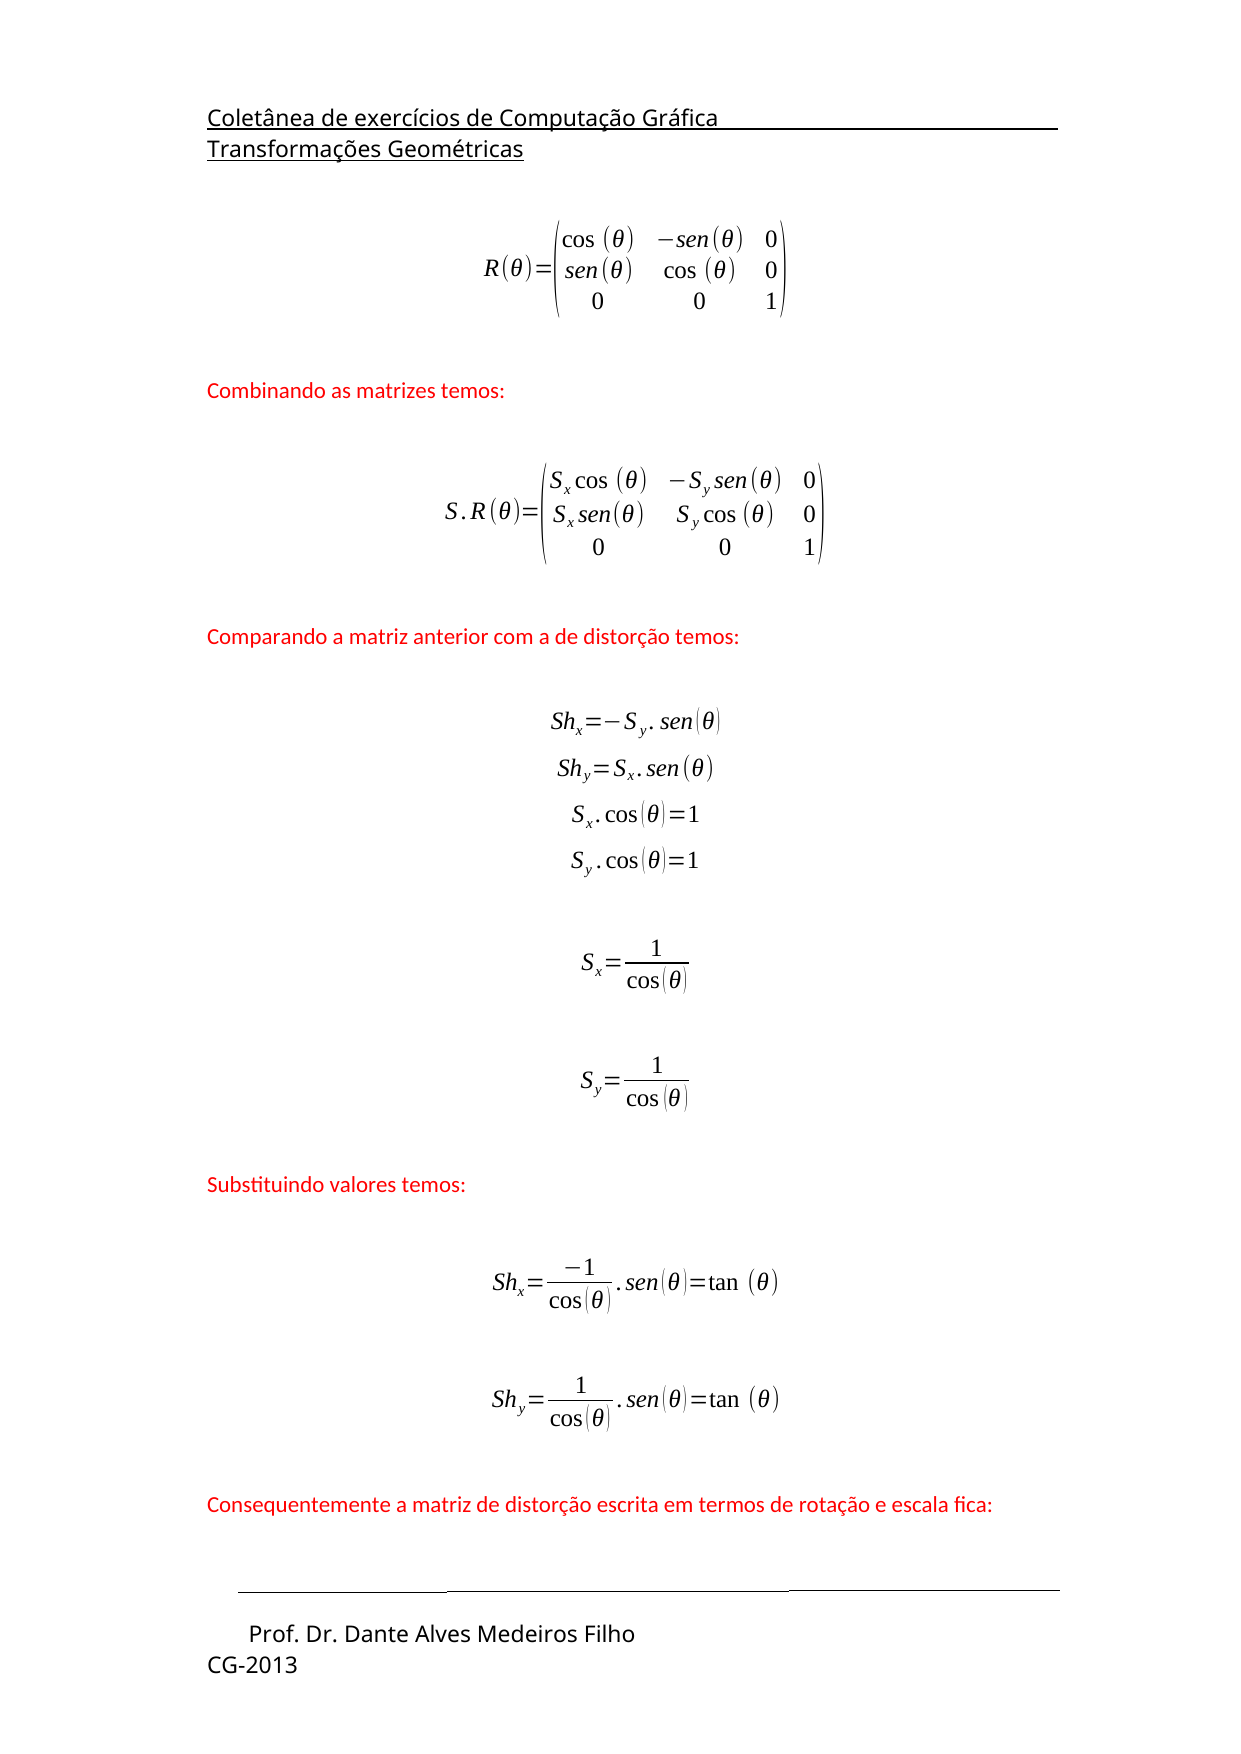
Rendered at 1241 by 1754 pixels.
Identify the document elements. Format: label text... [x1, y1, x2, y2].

text Combinando as matrizes temos: [207, 376, 1063, 404]
text Consequentemente a matriz de distorção escrita em termos de rotação e escala fica: [207, 1490, 1063, 1518]
text Substituindo valores temos: [207, 1170, 1063, 1198]
text Comparando a matriz anterior com a de distorção temos: [207, 622, 1063, 650]
